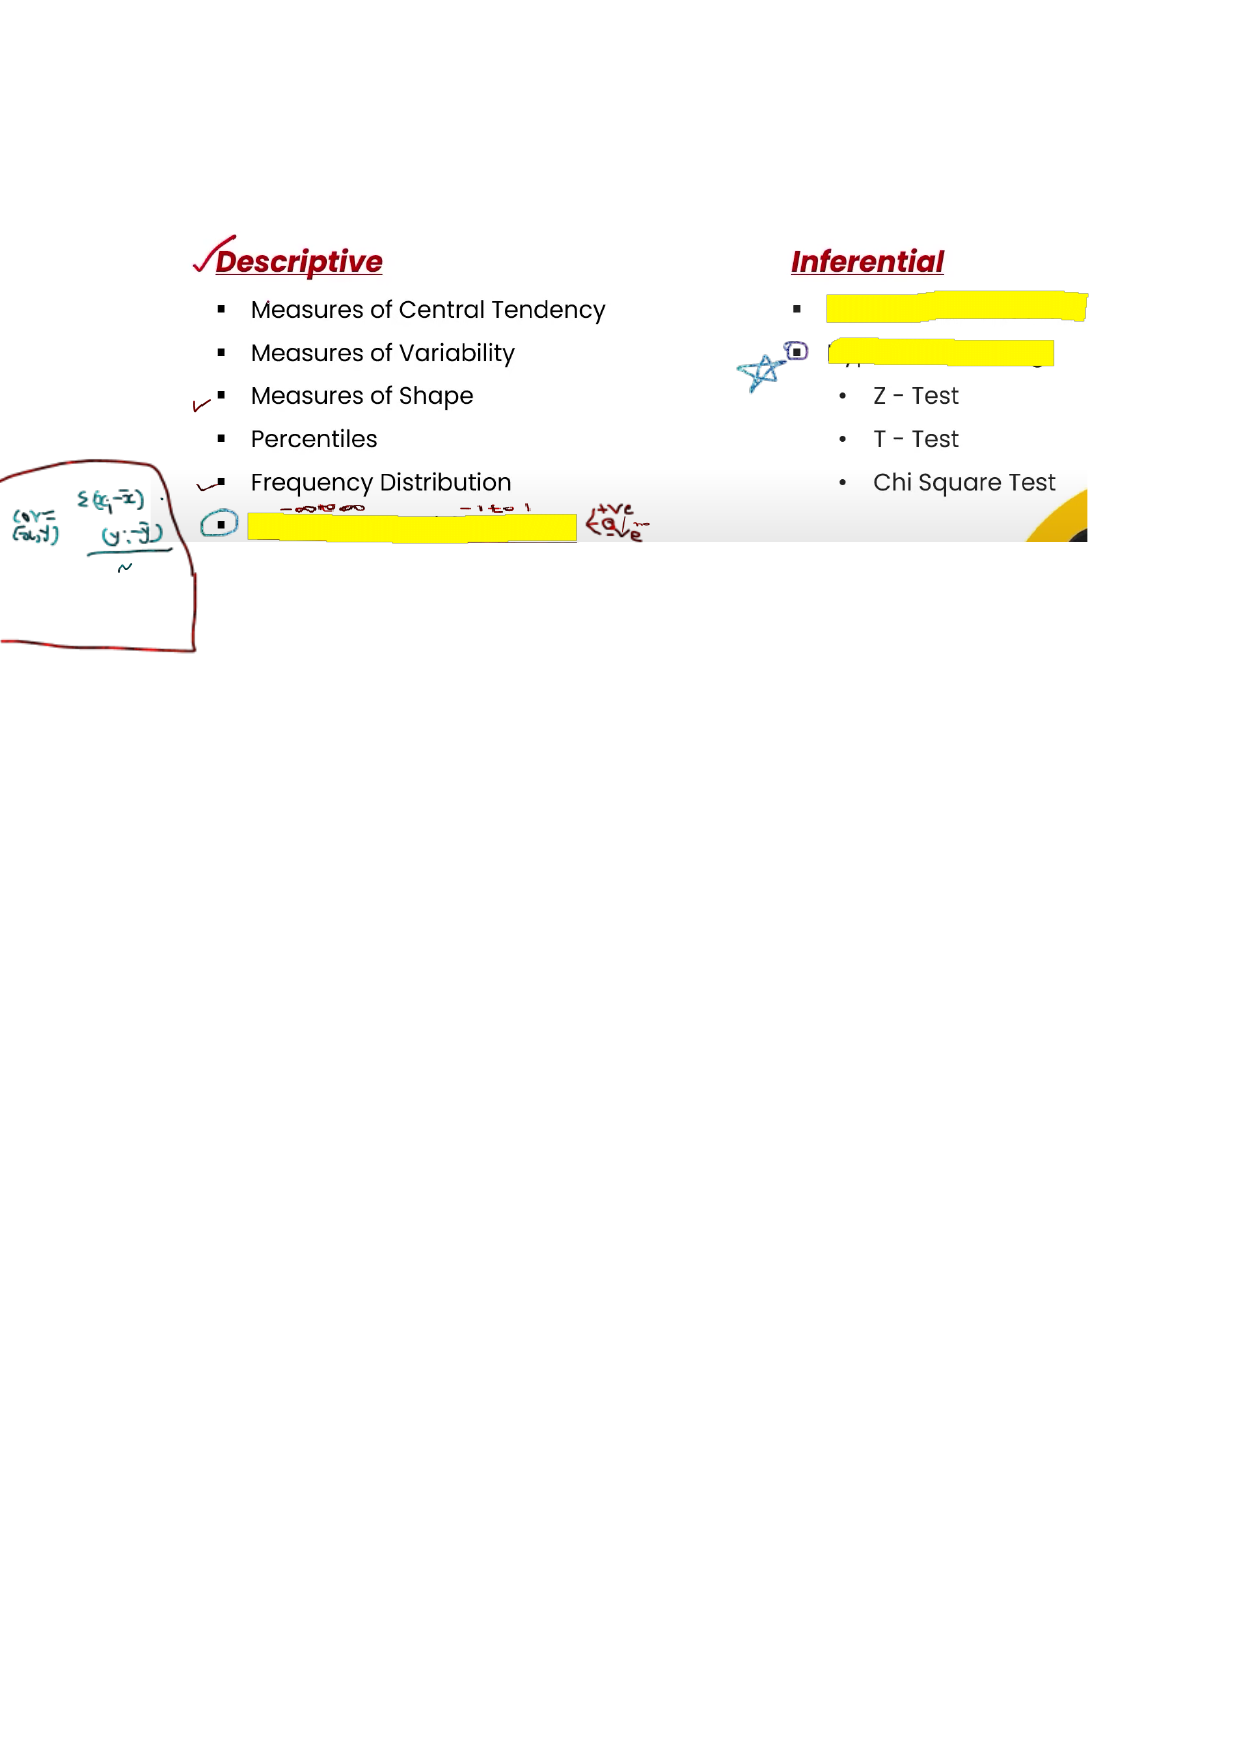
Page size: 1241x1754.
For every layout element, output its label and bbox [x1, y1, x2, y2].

picture [0, 212, 1094, 658]
